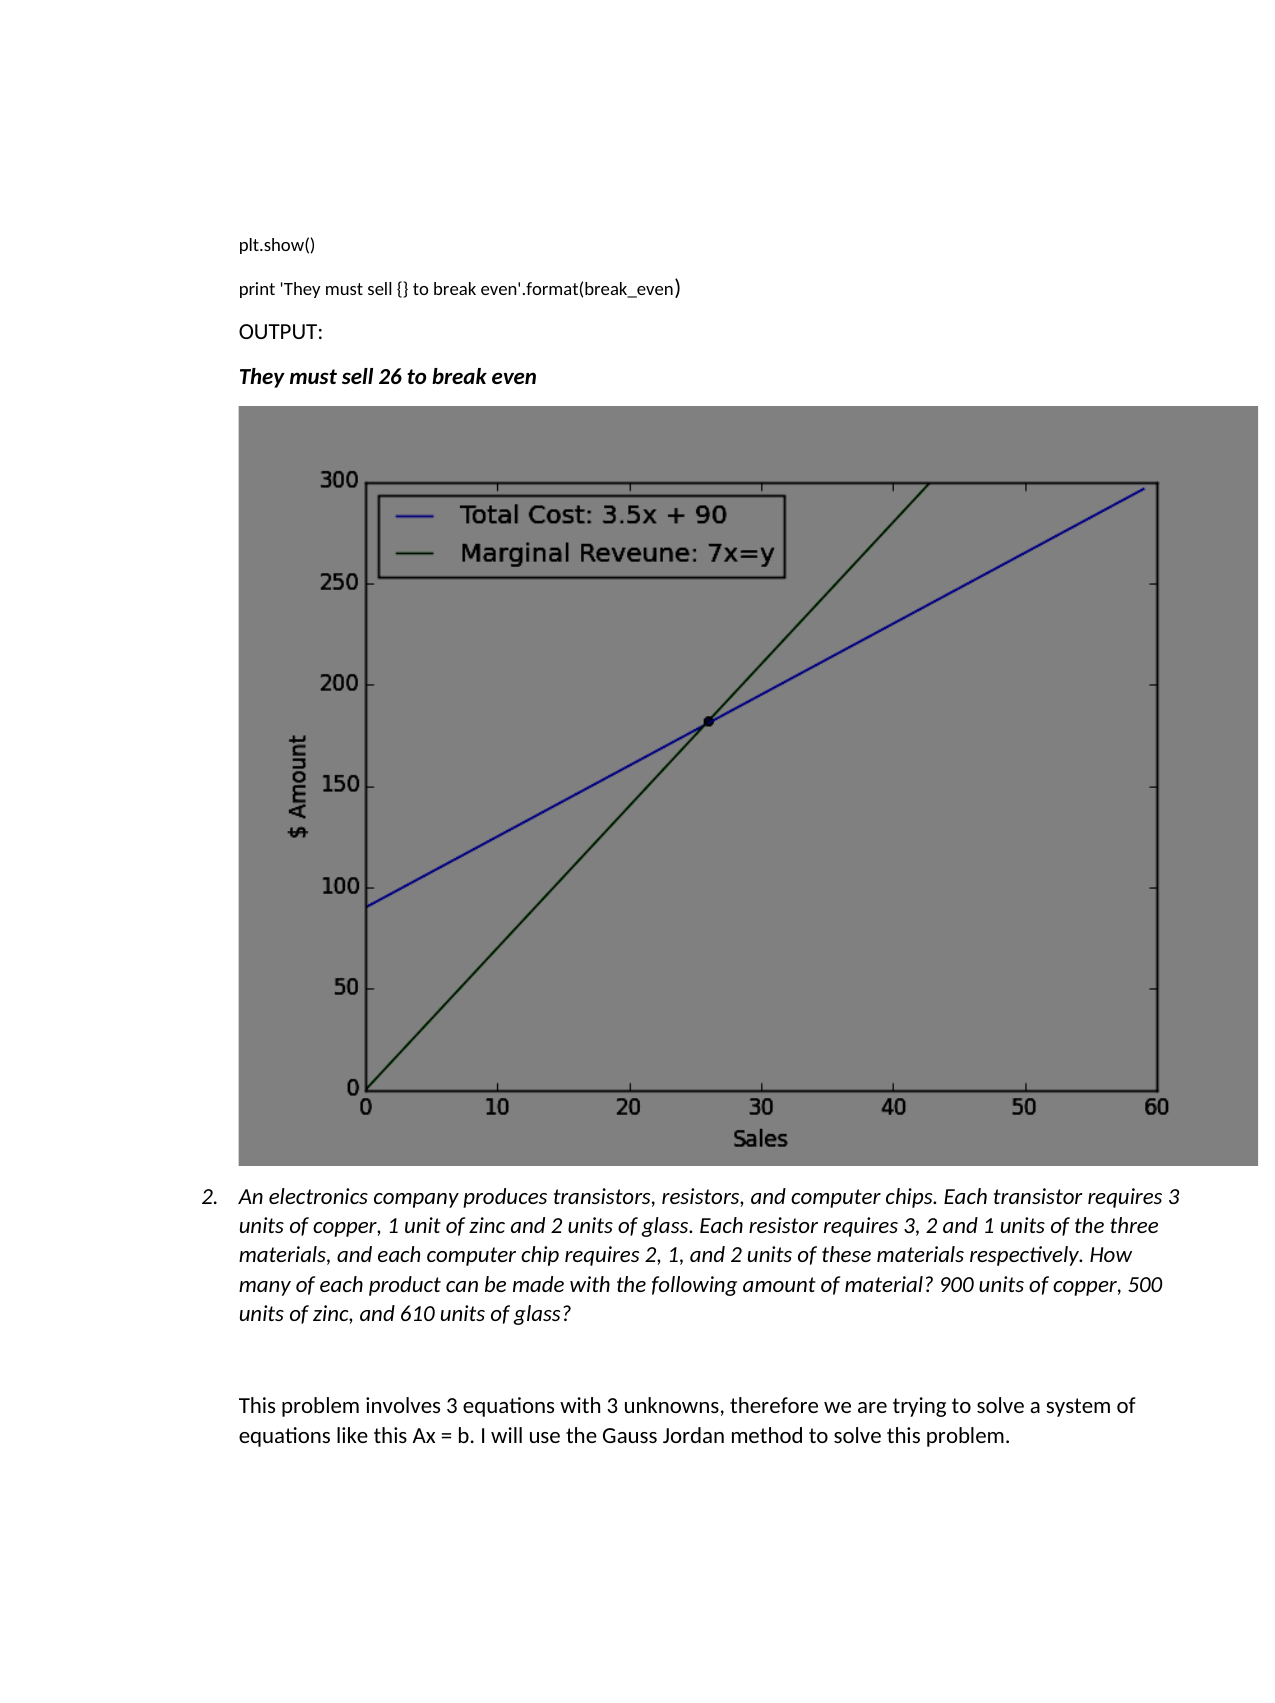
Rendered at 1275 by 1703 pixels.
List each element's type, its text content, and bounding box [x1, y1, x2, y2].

text They must sell 26 to break even [238, 362, 1183, 390]
text plt.show() [238, 233, 1183, 256]
list An electronics company produces transistors, resistors, and computer chips. Each transistor requires 3 units of copper, 1 unit of zinc and 2 units of glass. Each resistor requires 3, 2 and 1 units of the three materials, and each computer chip requires 2, 1, and 2 units of these materials respectively. How many of each product can be made with the following amount of material? 900 units of copper, 500 units of zinc, and 610 units of glass? [201, 1182, 1183, 1327]
list This problem involves 3 equations with 3 unknowns, therefore we are trying to solve a system of equations like this Ax = b. I will use the Gauss Jordan method to solve this problem. [238, 1391, 1183, 1449]
text print 'They must sell {} to break even'.format(break_even) [238, 273, 1183, 301]
text OUTPUT: [238, 317, 1183, 345]
